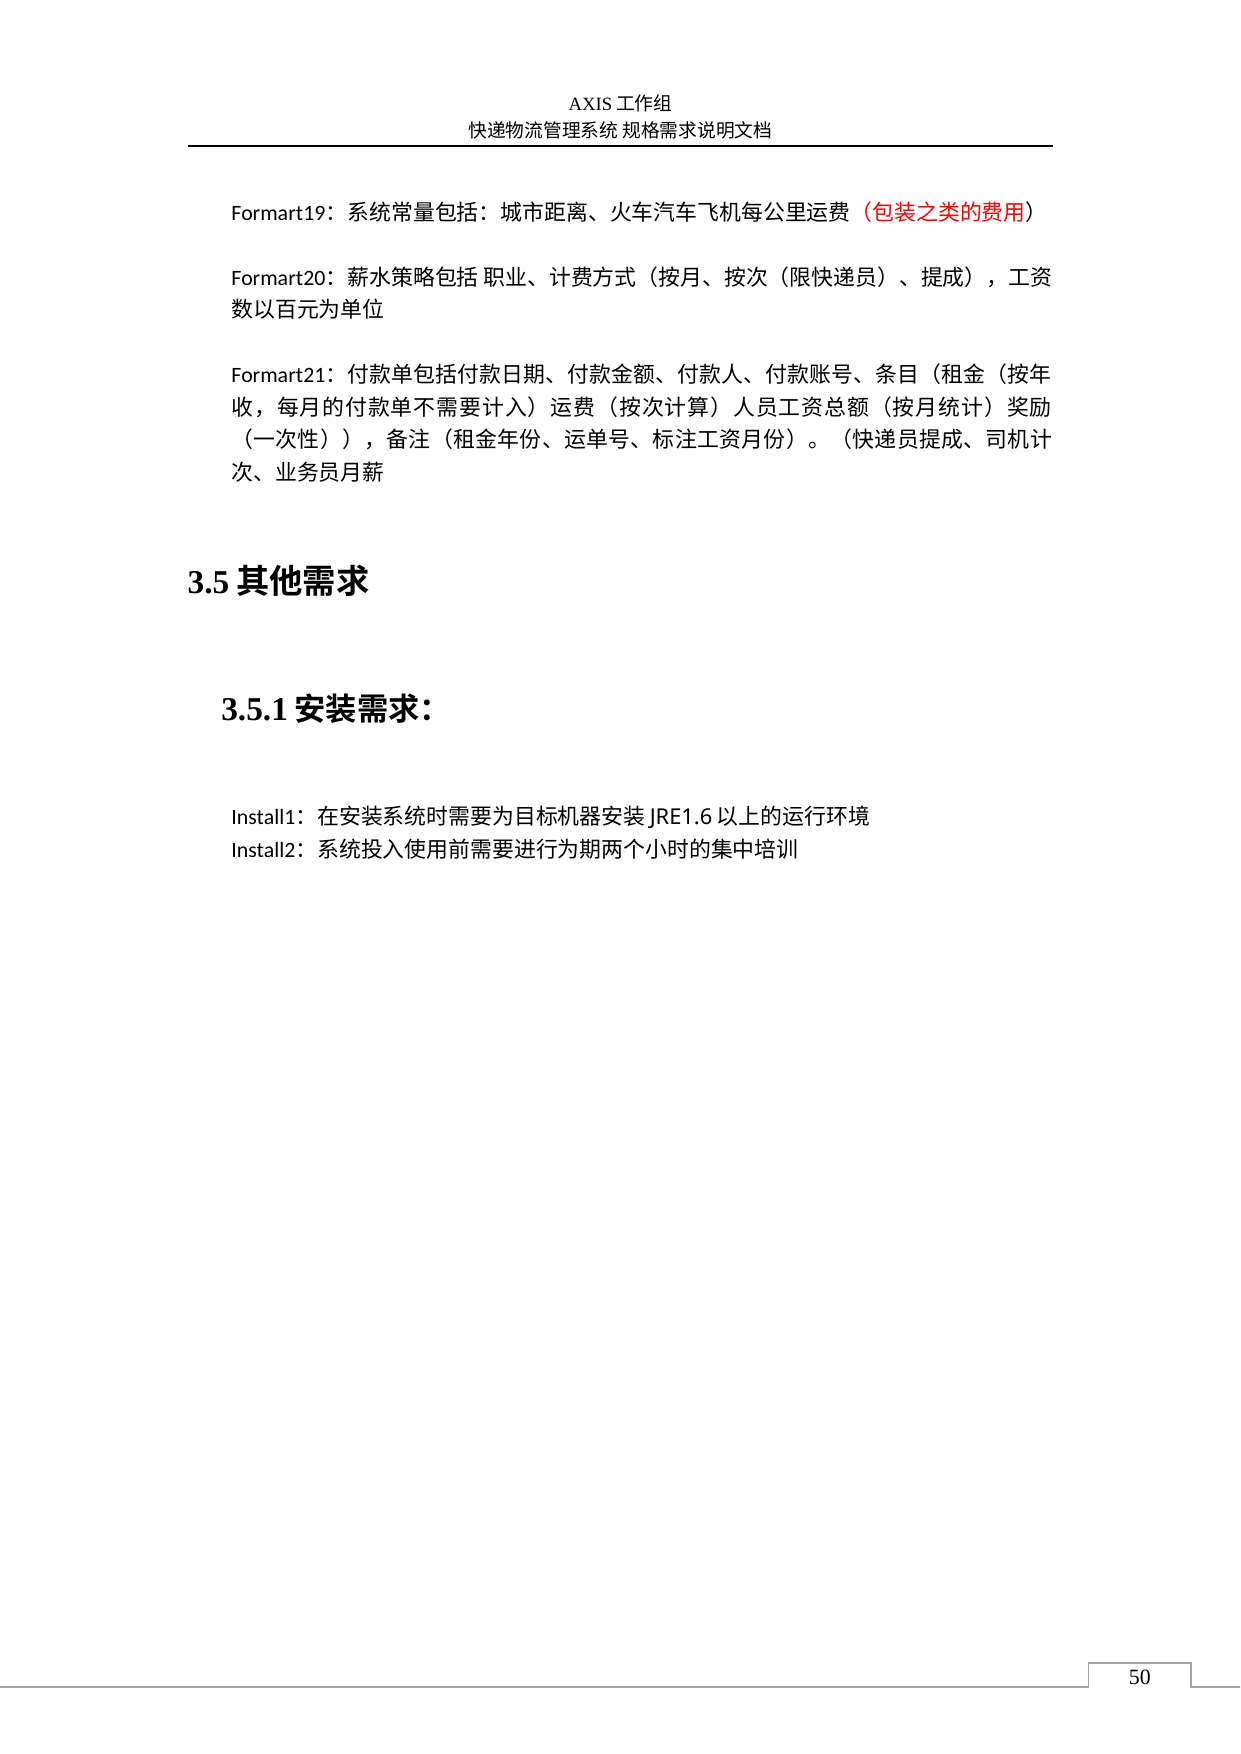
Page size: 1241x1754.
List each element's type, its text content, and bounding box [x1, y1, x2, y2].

text Formart19：系统常量包括：城市距离、火车汽车飞机每公里运费（包装之类的费用） [187, 194, 1053, 227]
subtitle 3.5其他需求 [187, 547, 1053, 612]
text Formart21：付款单包括付款日期、付款金额、付款人、付款账号、条目（租金（按年收，每月的付款单不需要计入）运费（按次计算）人员工资总额（按月统计）奖励（一次性）），备注（租金年份、运单号、标注工资月份）。（快递员提成、司机计次、业务员月薪 [231, 357, 1053, 487]
text Install2：系统投入使用前需要进行为期两个小时的集中培训 [187, 831, 1053, 864]
text Formart20：薪水策略包括 职业、计费方式（按月、按次（限快递员）、提成），工资数以百元为单位 [231, 259, 1053, 324]
text Install1：在安装系统时需要为目标机器安装JRE1.6以上的运行环境 [187, 799, 1053, 831]
subtitle 3.5.1安装需求： [187, 674, 1053, 739]
